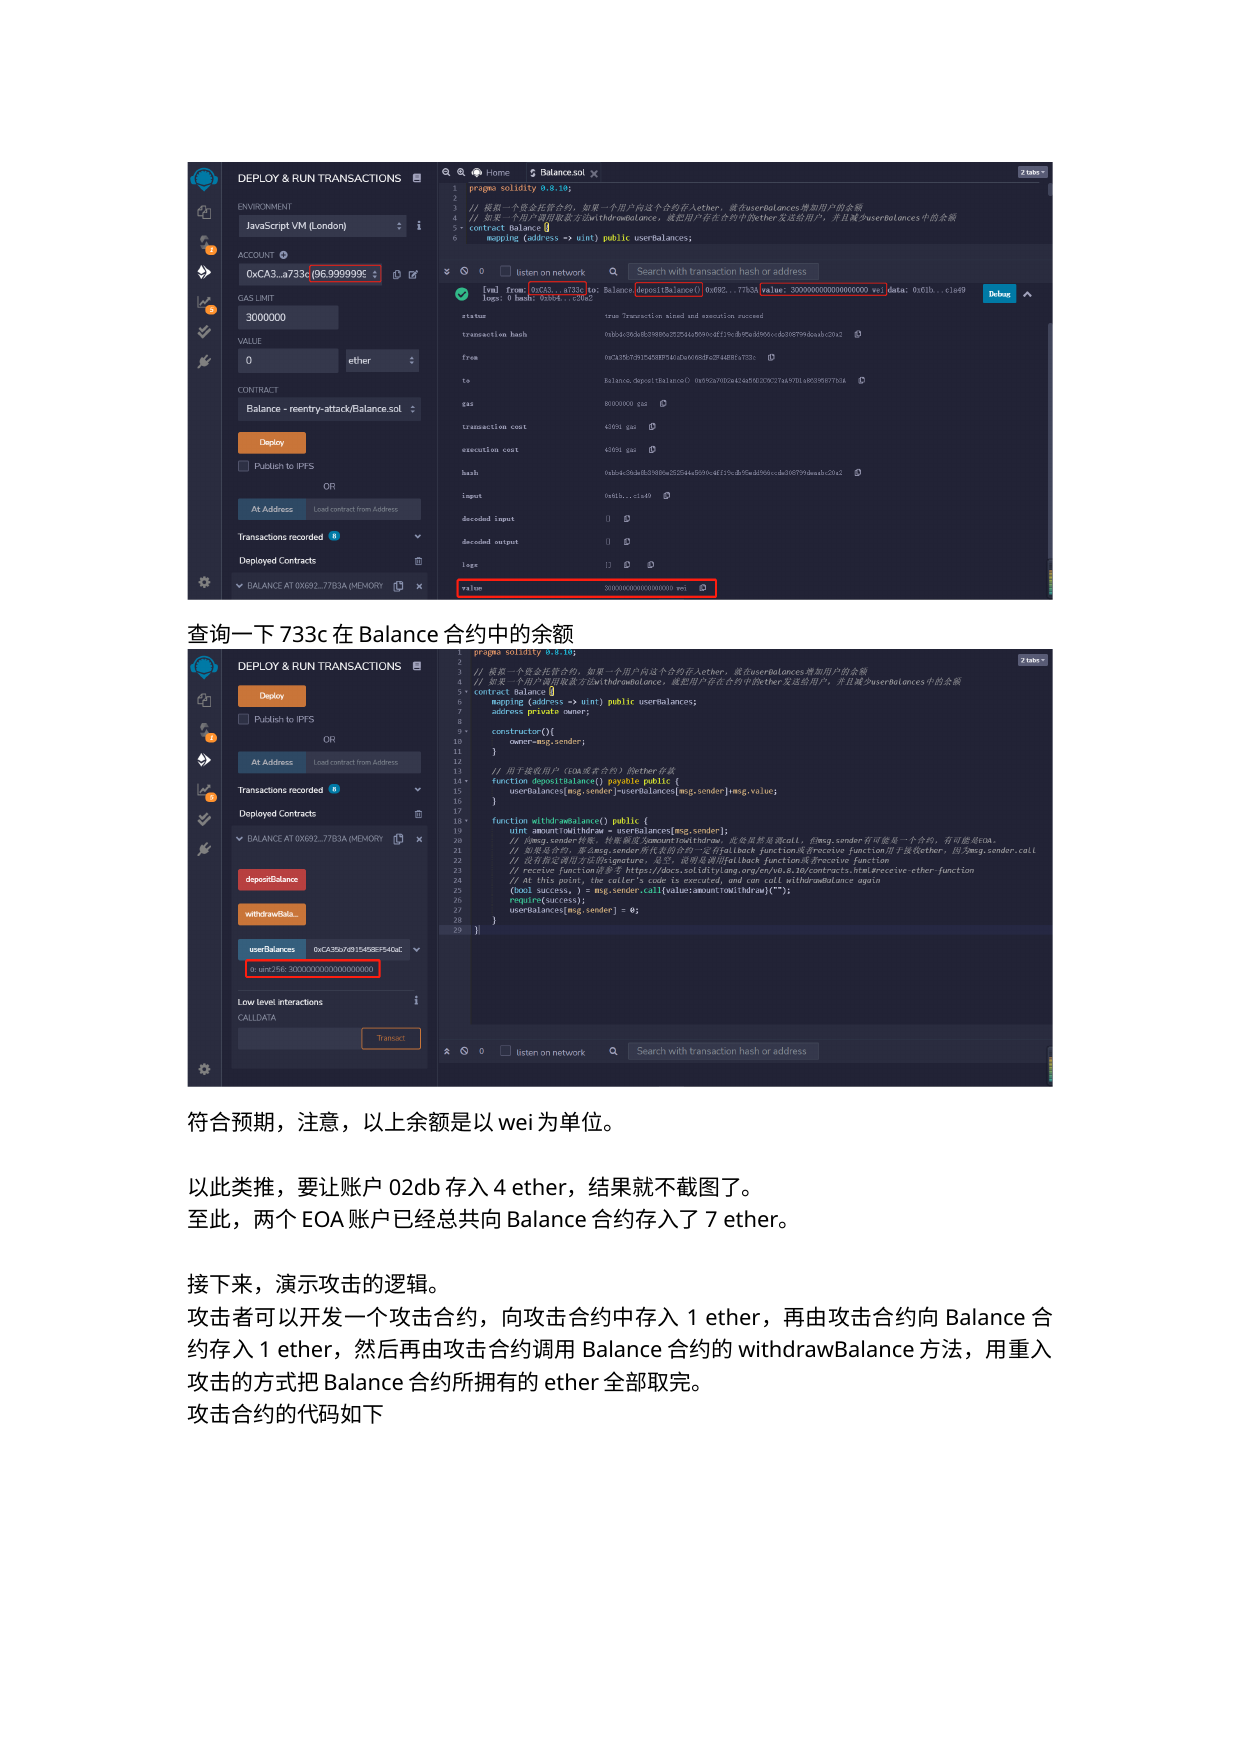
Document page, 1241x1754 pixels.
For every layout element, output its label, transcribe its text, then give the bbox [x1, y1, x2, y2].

text 接下来，演示攻击的逻辑。 [187, 1267, 1053, 1299]
text 符合预期，注意，以上余额是以wei为单位。 [187, 1104, 1053, 1137]
picture [187, 649, 1053, 1087]
picture [187, 162, 1053, 600]
text 以此类推，要让账户02db存入4 ether，结果就不截图了。 [187, 1169, 1053, 1202]
text 至此，两个EOA账户已经总共向Balance合约存入了7 ether。 [187, 1202, 1053, 1234]
text 查询一下733c在Balance合约中的余额 [187, 617, 1053, 649]
text 攻击者可以开发一个攻击合约，向攻击合约中存入1 ether，再由攻击合约向Balance合约存入1 ether，然后再由攻击合约调用Balance合约的withdrawBalance方法，用重入攻击的方式把Balance合约所拥有的ether全部取完。 [187, 1299, 1053, 1397]
text 攻击合约的代码如下 [187, 1397, 1053, 1429]
